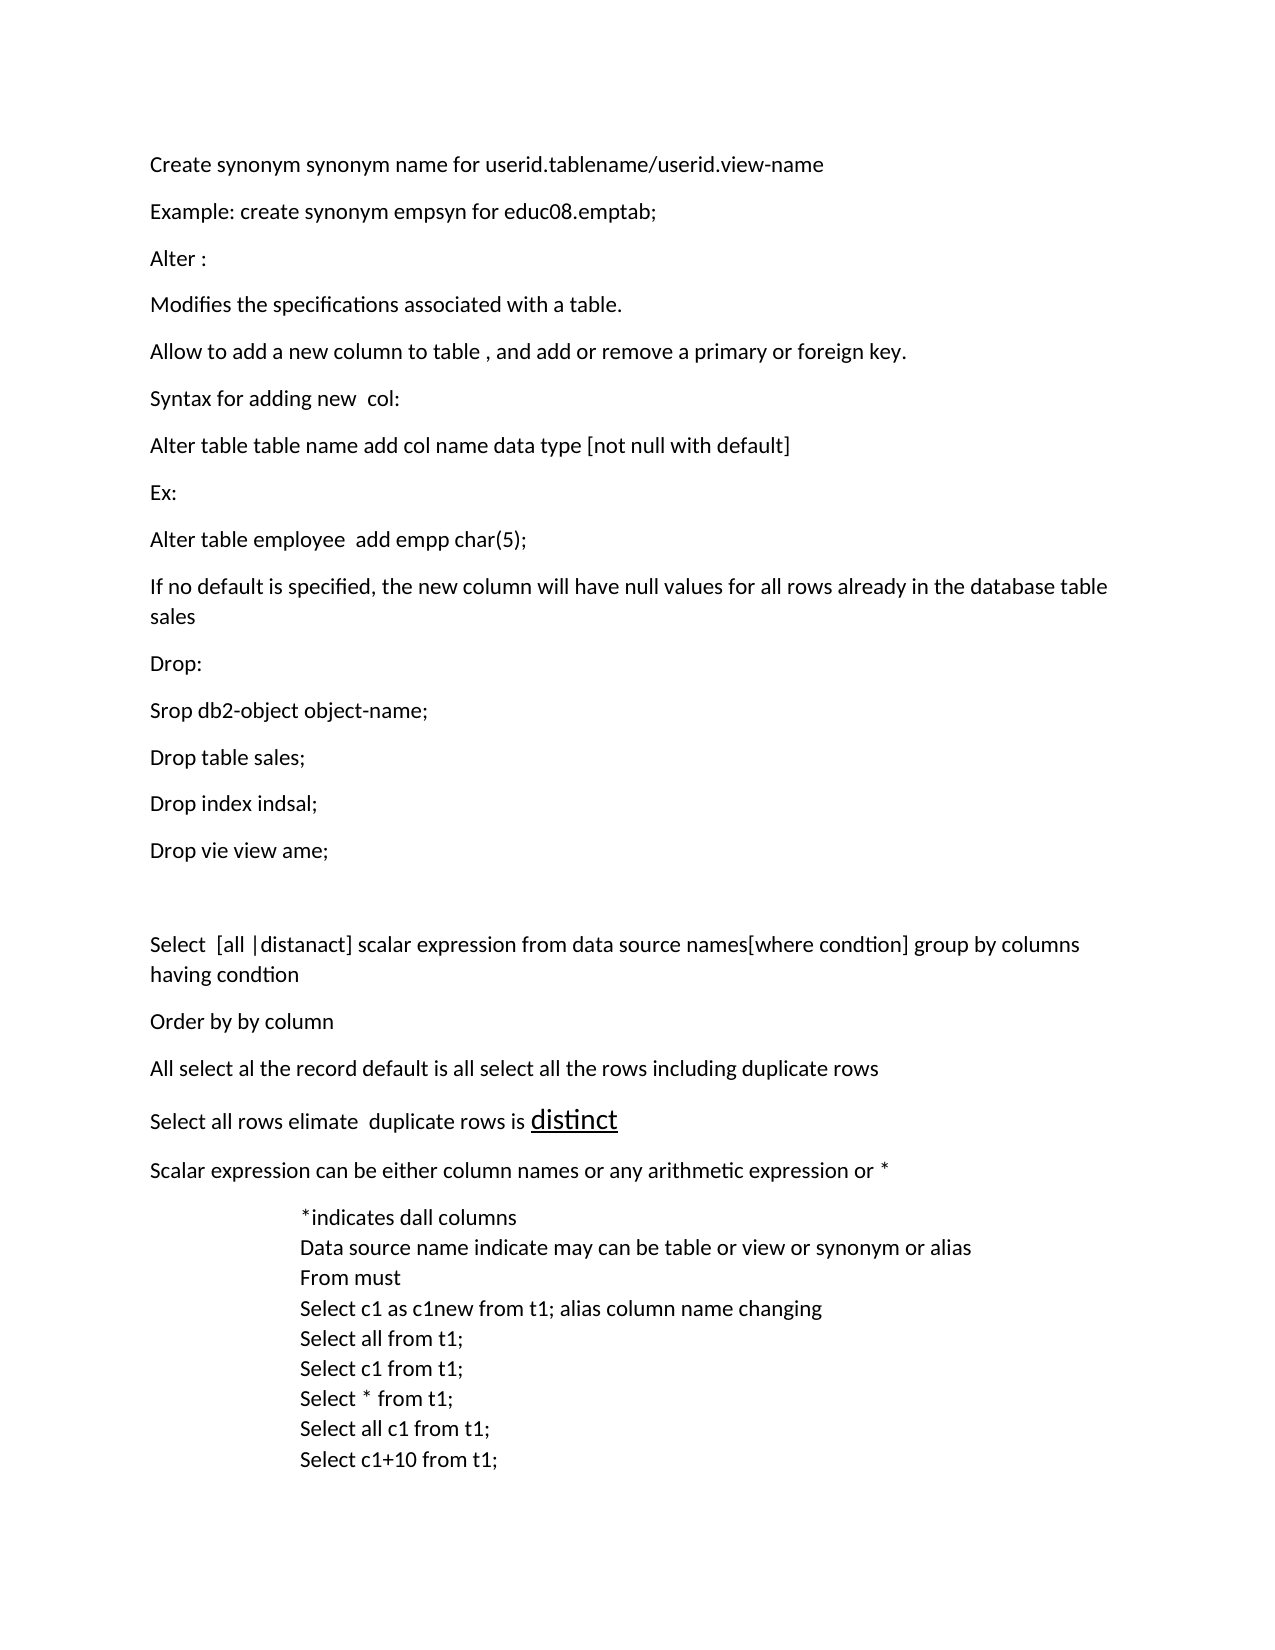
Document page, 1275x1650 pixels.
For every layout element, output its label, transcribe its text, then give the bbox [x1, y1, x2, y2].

list Select c1 from t1; [300, 1354, 1125, 1382]
text Drop: [150, 649, 1125, 677]
text Select all rows elimate duplicate rows is distinct [150, 1101, 1125, 1137]
list Select * from t1; [300, 1384, 1125, 1412]
text Alter table employee add empp char(5); [150, 525, 1125, 553]
text Create synonym synonym name for userid.tablename/userid.view-name [150, 150, 1125, 178]
text Order by by column [150, 1007, 1125, 1035]
text Example: create synonym empsyn for educ08.emptab; [150, 197, 1125, 225]
list Data source name indicate may can be table or view or synonym or alias [300, 1233, 1125, 1261]
text Scalar expression can be either column names or any arithmetic expression or * [150, 1156, 1125, 1184]
text All select al the record default is all select all the rows including duplicate rows [150, 1054, 1125, 1082]
text Srop db2-object object-name; [150, 696, 1125, 724]
text Drop index indsal; [150, 789, 1125, 818]
text Syntax for adding new col: [150, 384, 1125, 412]
text Alter table table name add col name data type [not null with default] [150, 431, 1125, 459]
text If no default is specified, the new column will have null values for all rows already in the database table sales [150, 572, 1125, 630]
text Drop vie view ame; [150, 836, 1125, 864]
list Select c1+10 from t1; [300, 1445, 1125, 1473]
list From must [300, 1263, 1125, 1291]
text Modifies the specifications associated with a table. [150, 291, 1125, 319]
list Select c1 as c1new from t1; alias column name changing [300, 1294, 1125, 1322]
list Select all c1 from t1; [300, 1414, 1125, 1442]
text Drop table sales; [150, 743, 1125, 771]
text Select [all |distanact] scalar expression from data source names[where condtion] group by columns having condtion [150, 930, 1125, 988]
text Ex: [150, 478, 1125, 506]
text Alter : [150, 244, 1125, 272]
list Select all from t1; [300, 1324, 1125, 1352]
text Allow to add a new column to table , and add or remove a primary or foreign key. [150, 337, 1125, 366]
list *indicates dall columns [300, 1203, 1125, 1231]
